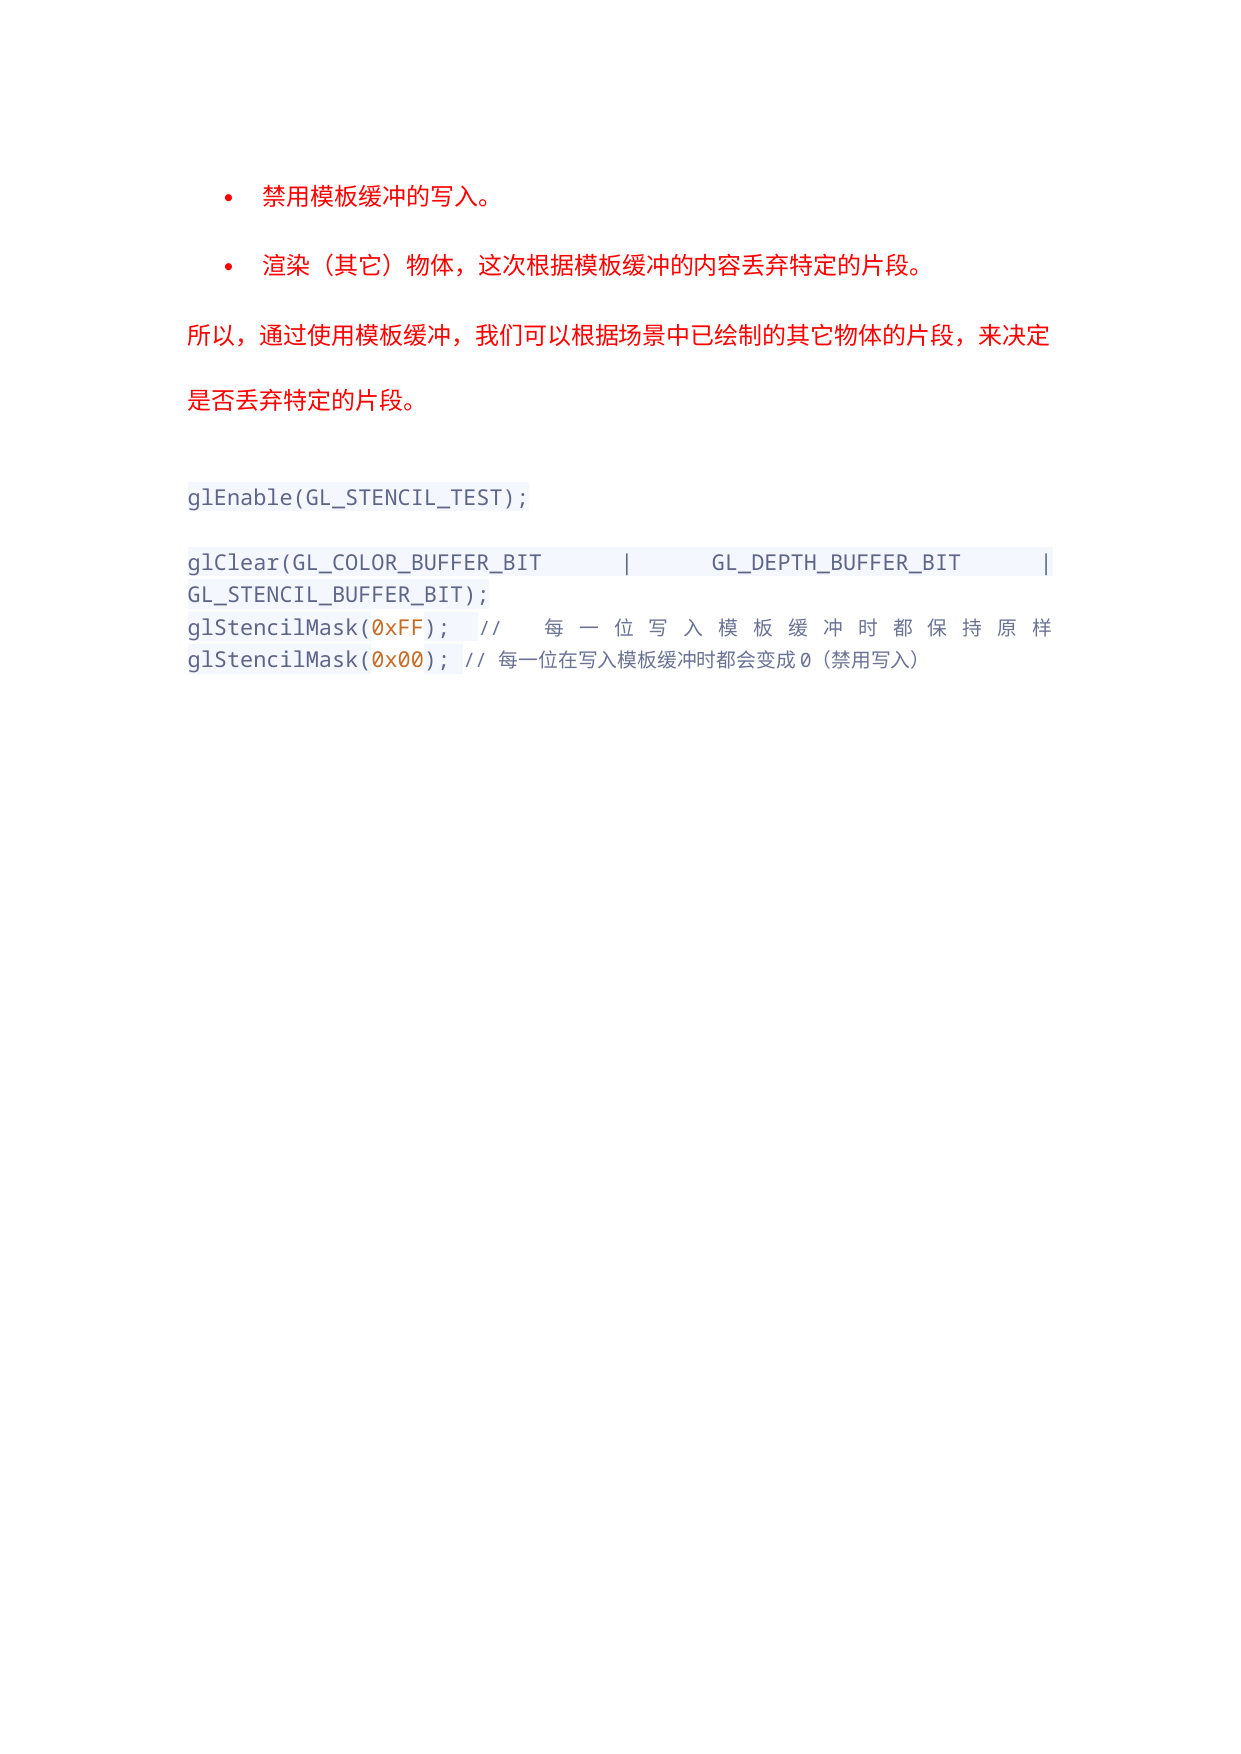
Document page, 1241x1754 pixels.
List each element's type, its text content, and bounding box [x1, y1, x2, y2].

text glStencilMask(0xFF); // 每一位写入模板缓冲时都保持原样 glStencilMask(0x00); // 每一位在写入模板缓冲时都会变成0（禁用写入） [187, 610, 1053, 675]
list 渲染（其它）物体，这次根据模板缓冲的内容丢弃特定的片段。 [225, 232, 1053, 297]
list 禁用模板缓冲的写入。 [225, 162, 1053, 227]
text 所以，通过使用模板缓冲，我们可以根据场景中已绘制的其它物体的片段，来决定是否丢弃特定的片段。 [187, 301, 1053, 431]
text glClear(GL_COLOR_BUFFER_BIT | GL_DEPTH_BUFFER_BIT | GL_STENCIL_BUFFER_BIT); [187, 545, 1053, 610]
text glEnable(GL_STENCIL_TEST); [187, 480, 1053, 513]
